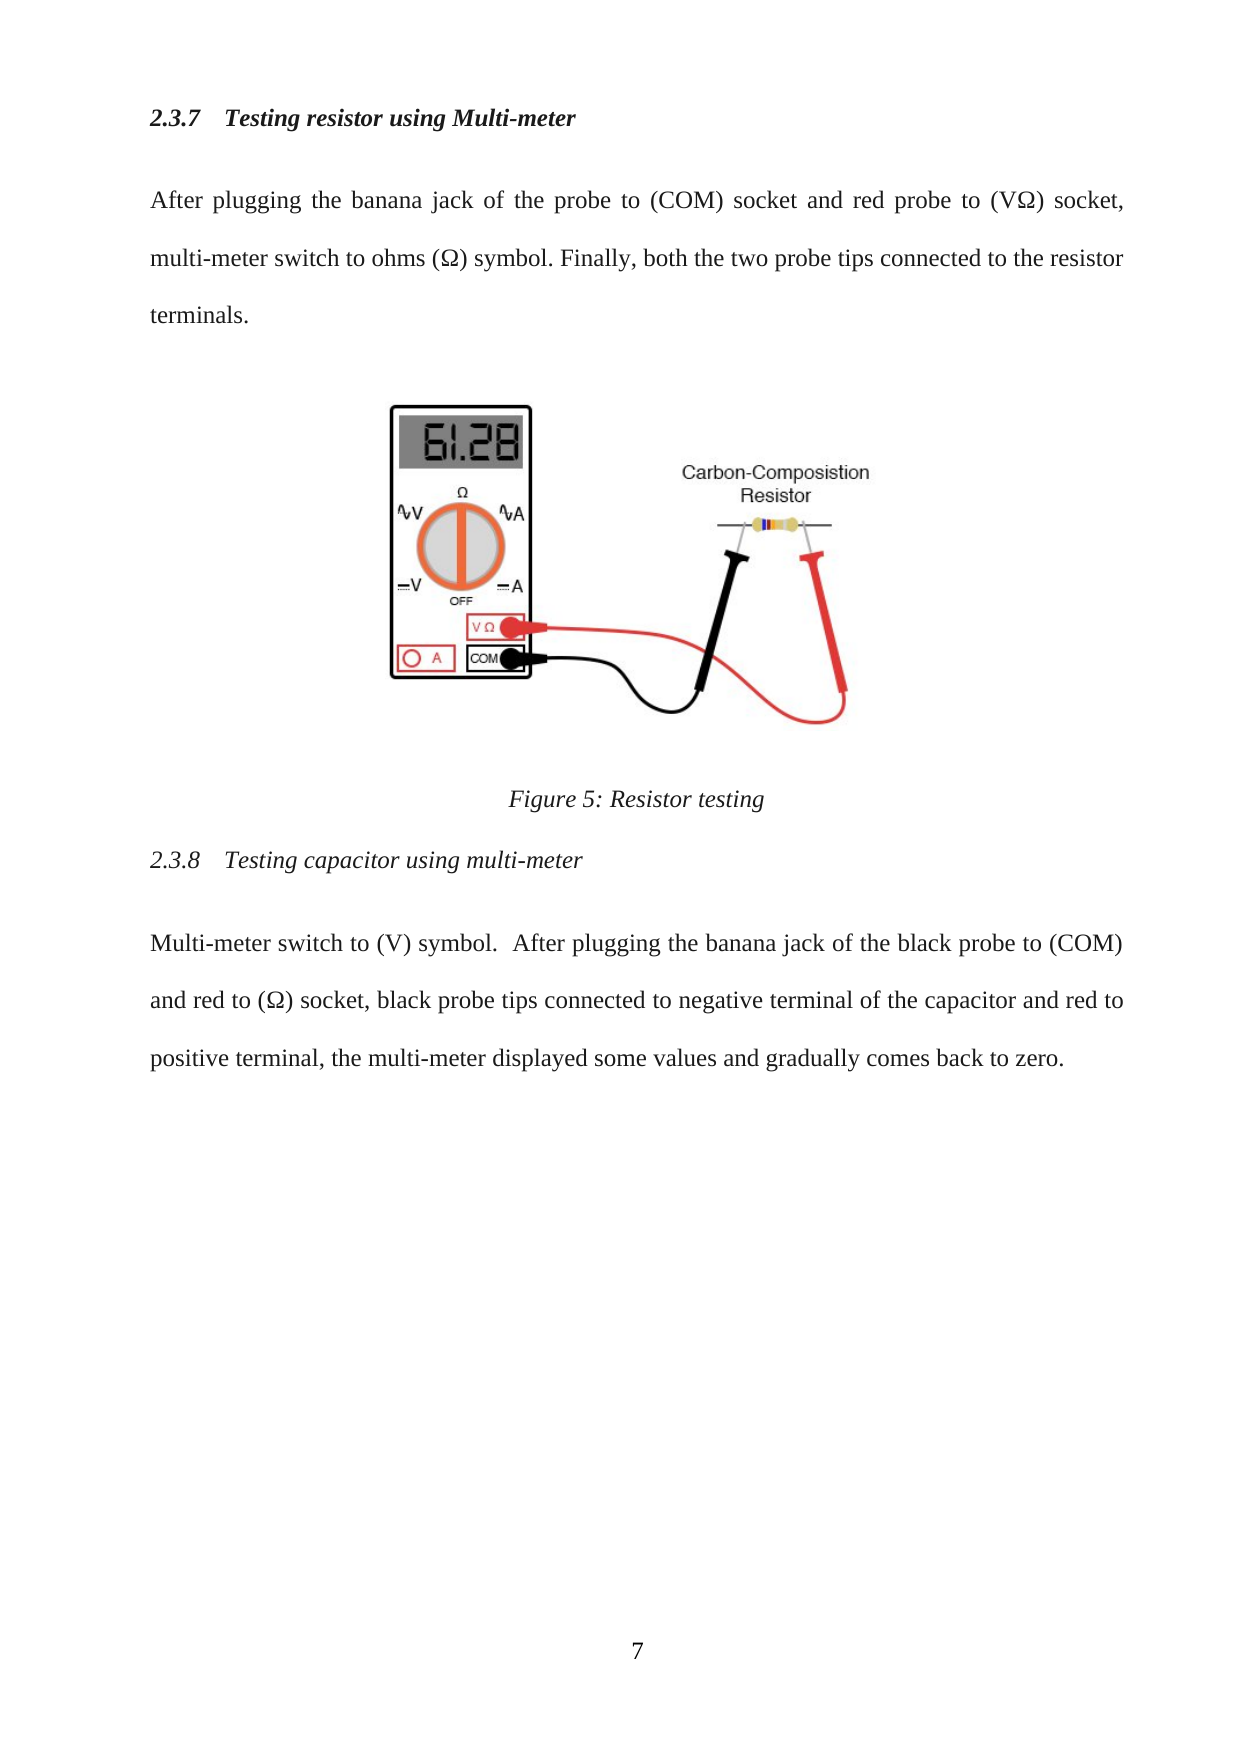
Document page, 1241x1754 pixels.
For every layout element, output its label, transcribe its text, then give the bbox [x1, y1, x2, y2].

picture [376, 383, 899, 731]
text Figure 5: Resistor testing [150, 784, 1125, 812]
text After plugging the banana jack of the probe to (COM) socket and red probe to (VΩ) socket, multi-meter switch to ohms (Ω) symbol. Finally, both the two probe tips connected to the resistor terminals. [150, 186, 1125, 329]
subtitle 2.3.7 Testing resistor using Multi-meter [150, 103, 1125, 132]
text Multi-meter switch to (V) symbol. After plugging the banana jack of the black probe to (COM) and red to (Ω) socket, black probe tips connected to negative terminal of the capacitor and red to positive terminal, the multi-meter displayed some values and gradually comes back to zero. [150, 928, 1125, 1072]
subtitle 2.3.8 Testing capacitor using multi-meter [150, 845, 1125, 874]
